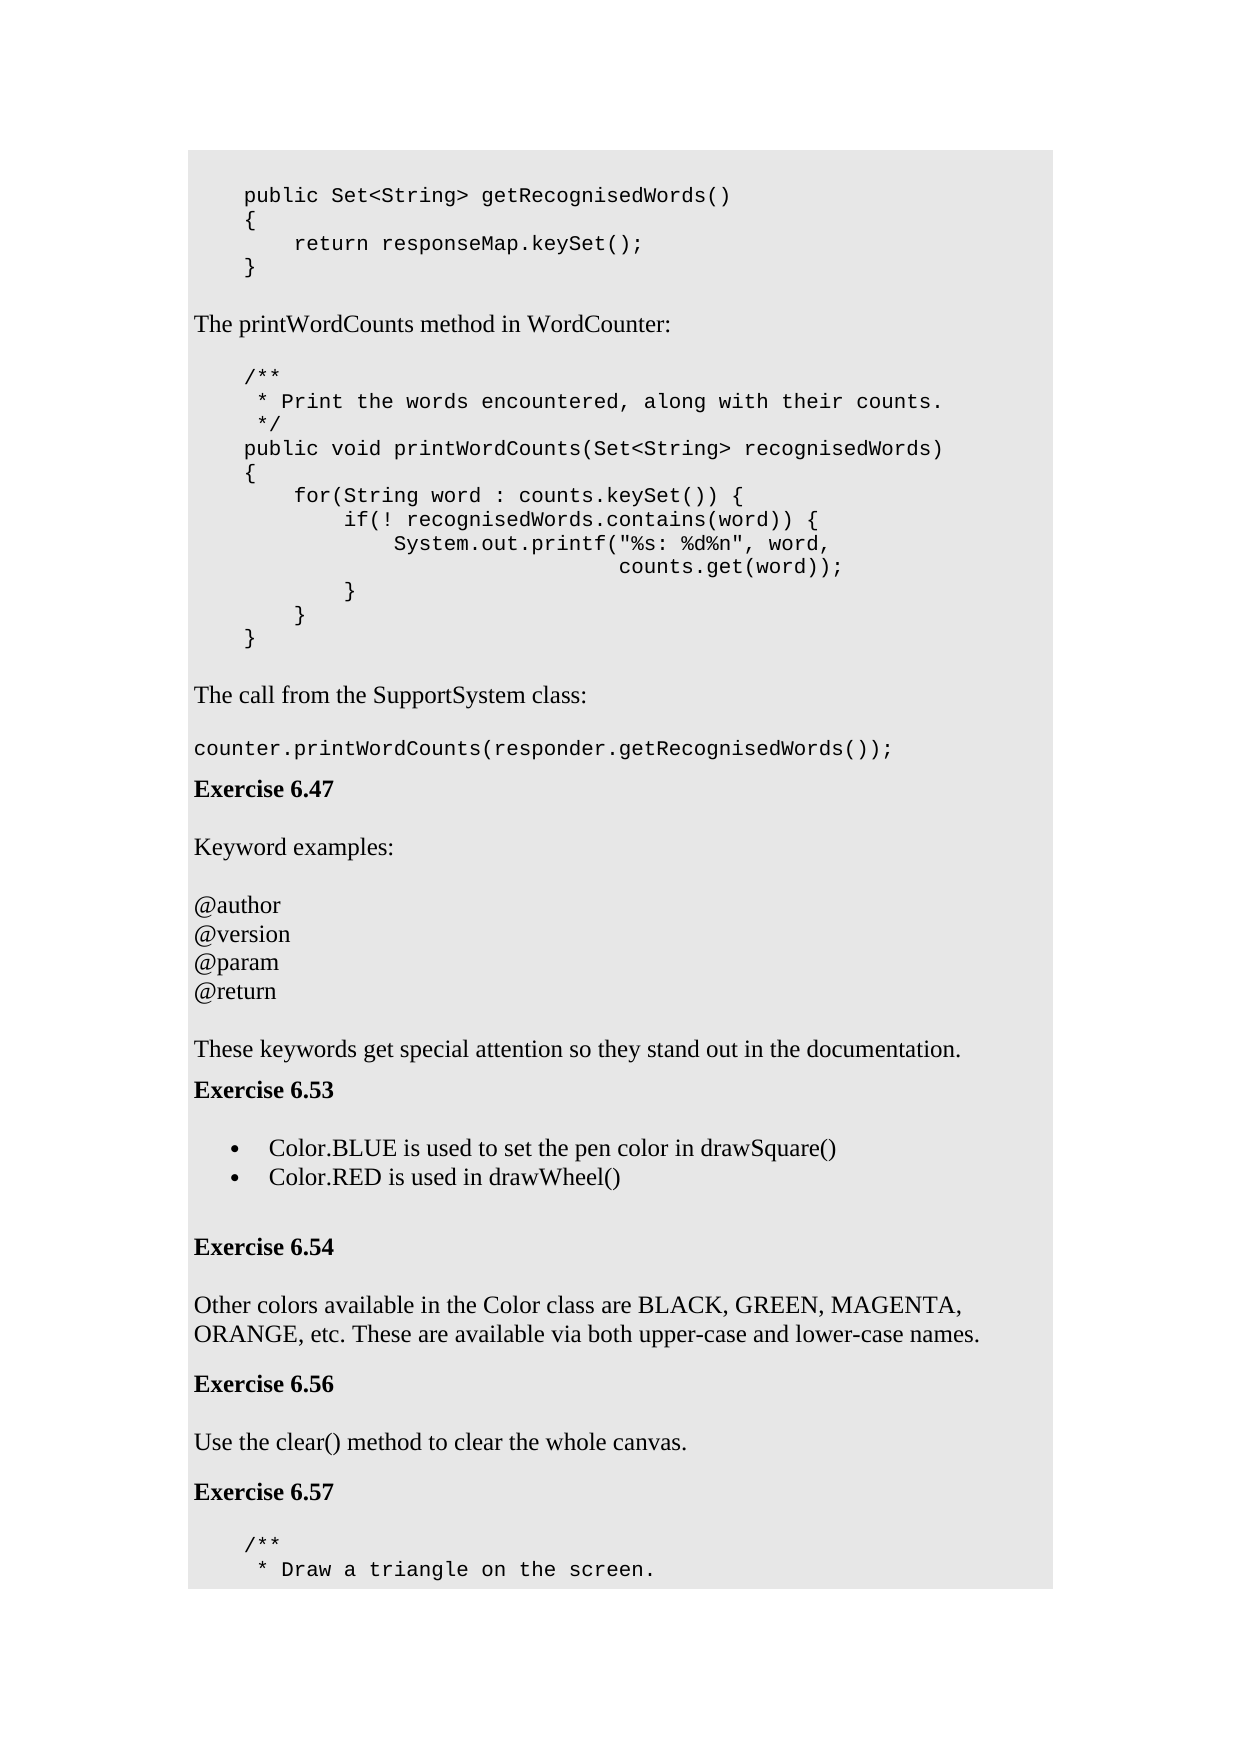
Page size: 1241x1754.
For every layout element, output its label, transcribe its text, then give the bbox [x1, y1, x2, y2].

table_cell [188, 1471, 1053, 1589]
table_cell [188, 150, 1053, 768]
table_cell Exercise 6.54 Other colors available in the Color class are BLACK, GREEN, MAGENTA, ORANGE, etc. These are available via both upper-case and lower-case names. [188, 1226, 1053, 1354]
table_cell Exercise 6.53 Color.BLUE is used to set the pen color in drawSquare() Color.RED is used in drawWheel() [188, 1069, 1053, 1226]
table_cell Exercise 6.56 Use the clear() method to clear the whole canvas. [188, 1354, 1053, 1471]
table_cell Exercise 6.47 Keyword examples: @author @version @param @return These keywords get special attention so they stand out in the documentation. [188, 768, 1053, 1069]
